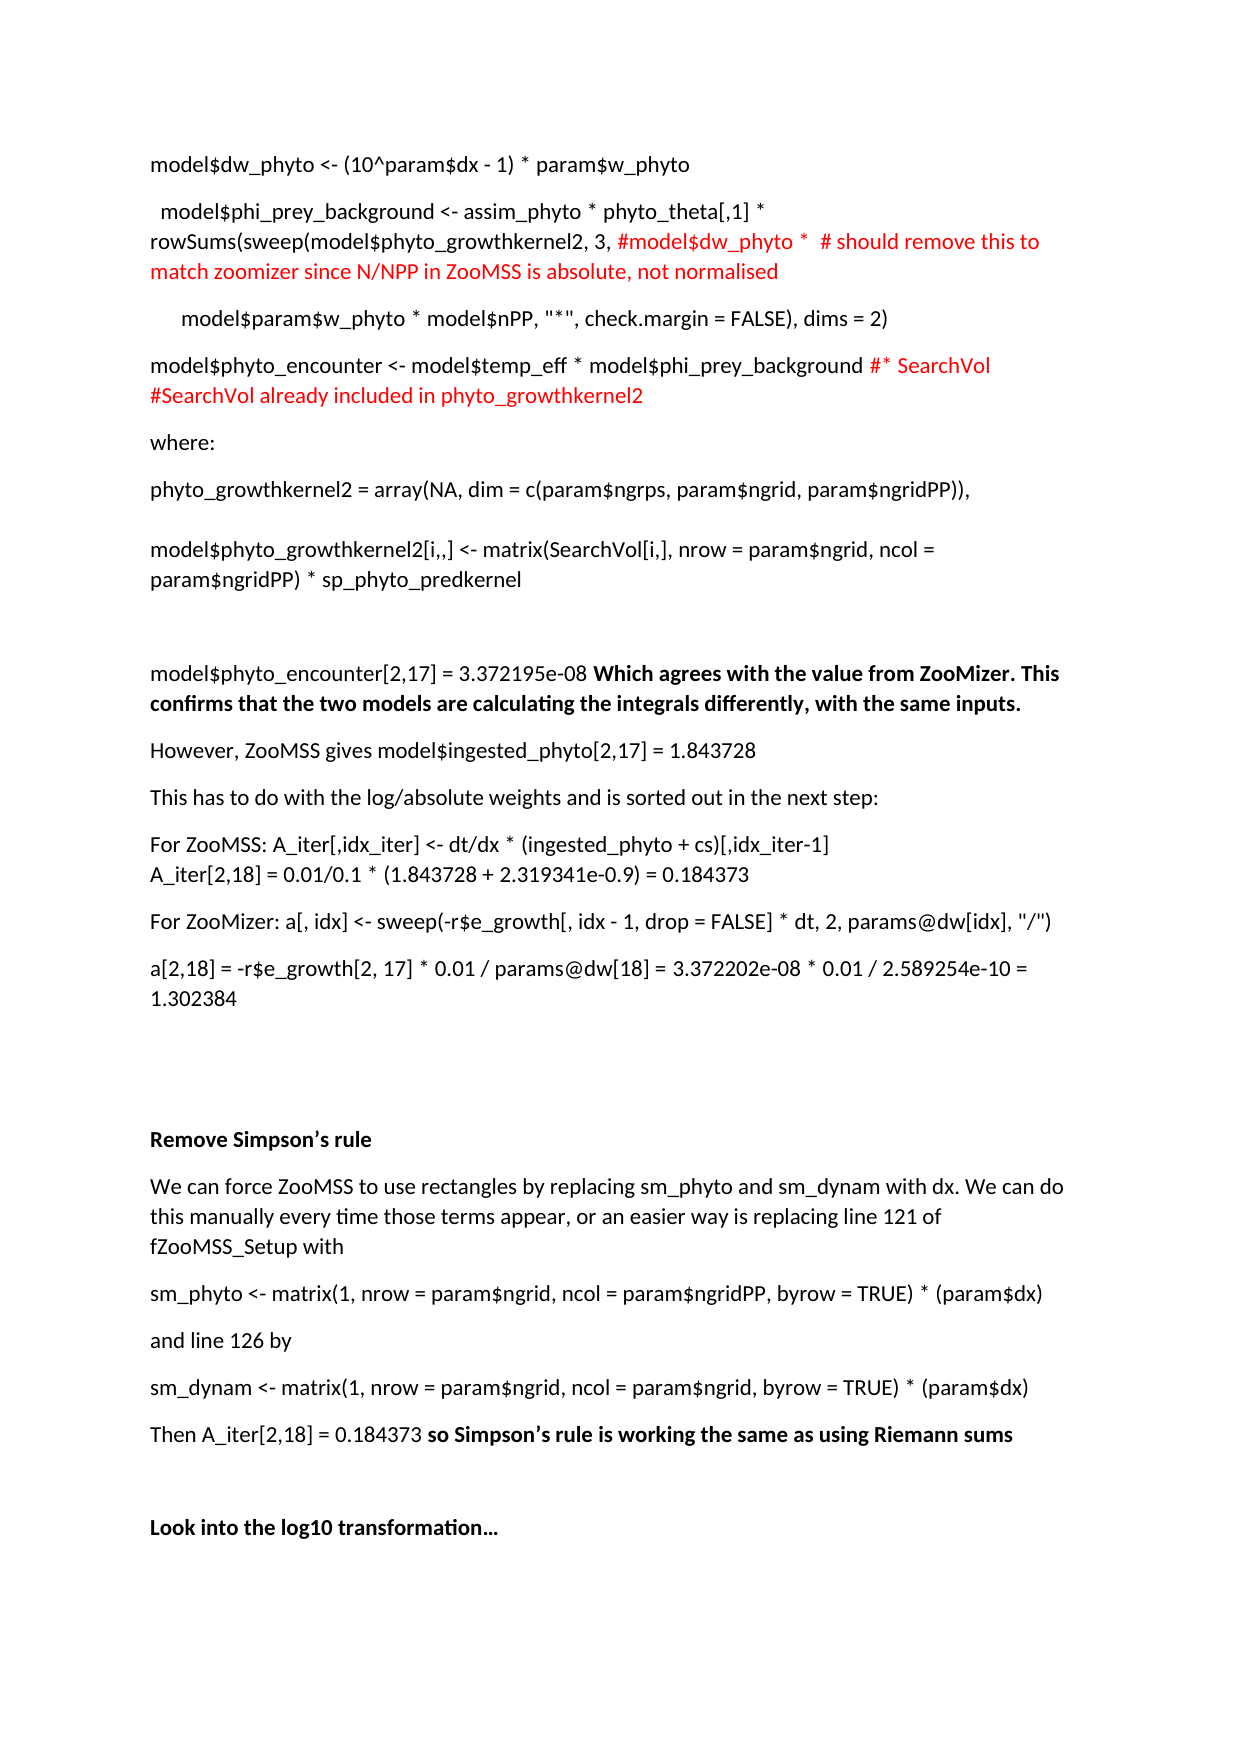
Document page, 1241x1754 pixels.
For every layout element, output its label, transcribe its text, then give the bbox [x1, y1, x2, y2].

text sm_phyto <- matrix(1, nrow = param$ngrid, ncol = param$ngridPP, byrow = TRUE) * (param$dx) [150, 1279, 1090, 1307]
text a[2,18] = -r$e_growth[2, 17] * 0.01 / params@dw[18] = 3.372202e-08 * 0.01 / 2.589254e-10 = 1.302384 [150, 954, 1090, 1012]
text model$param$w_phyto * model$nPP, "*", check.margin = FALSE), dims = 2) [150, 304, 1090, 332]
text Look into the log10 transformation… [150, 1513, 1090, 1542]
text and line 126 by [150, 1326, 1090, 1354]
text phyto_growthkernel2 = array(NA, dim = c(param$ngrps, param$ngrid, param$ngridPP)), model$phyto_growthkernel2[i,,] <- matrix(SearchVol[i,], nrow = param$ngrid, ncol = param$ngridPP) * sp_phyto_predkernel [150, 475, 1090, 594]
text For ZooMizer: a[, idx] <- sweep(-r$e_growth[, idx - 1, drop = FALSE] * dt, 2, params@dw[idx], "/") [150, 907, 1090, 935]
text This has to do with the log/absolute weights and is sorted out in the next step: [150, 783, 1090, 811]
text For ZooMSS: A_iter[,idx_iter] <- dt/dx * (ingested_phyto + cs)[,idx_iter-1] A_iter[2,18] = 0.01/0.1 * (1.843728 + 2.319341e-0.9) = 0.184373 [150, 830, 1090, 888]
text model$phi_prey_background <- assim_phyto * phyto_theta[,1] * rowSums(sweep(model$phyto_growthkernel2, 3, #model$dw_phyto * # should remove this to match zoomizer since N/NPP in ZooMSS is absolute, not normalised [150, 197, 1090, 285]
text where: [150, 428, 1090, 456]
text model$phyto_encounter[2,17] = 3.372195e-08 Which agrees with the value from ZooMizer. This confirms that the two models are calculating the integrals differently, with the same inputs. [150, 659, 1090, 718]
text model$dw_phyto <- (10^param$dx - 1) * param$w_phyto [150, 150, 1090, 178]
text Then A_iter[2,18] = 0.184373 so Simpson’s rule is working the same as using Riemann sums [150, 1420, 1090, 1448]
text sm_dynam <- matrix(1, nrow = param$ngrid, ncol = param$ngrid, byrow = TRUE) * (param$dx) [150, 1373, 1090, 1401]
text We can force ZooMSS to use rectangles by replacing sm_phyto and sm_dynam with dx. We can do this manually every time those terms appear, or an easier way is replacing line 121 of fZooMSS_Setup with [150, 1172, 1090, 1260]
text However, ZooMSS gives model$ingested_phyto[2,17] = 1.843728 [150, 736, 1090, 764]
text model$phyto_encounter <- model$temp_eff * model$phi_prey_background #* SearchVol #SearchVol already included in phyto_growthkernel2 [150, 351, 1090, 409]
text Remove Simpson’s rule [150, 1125, 1090, 1153]
